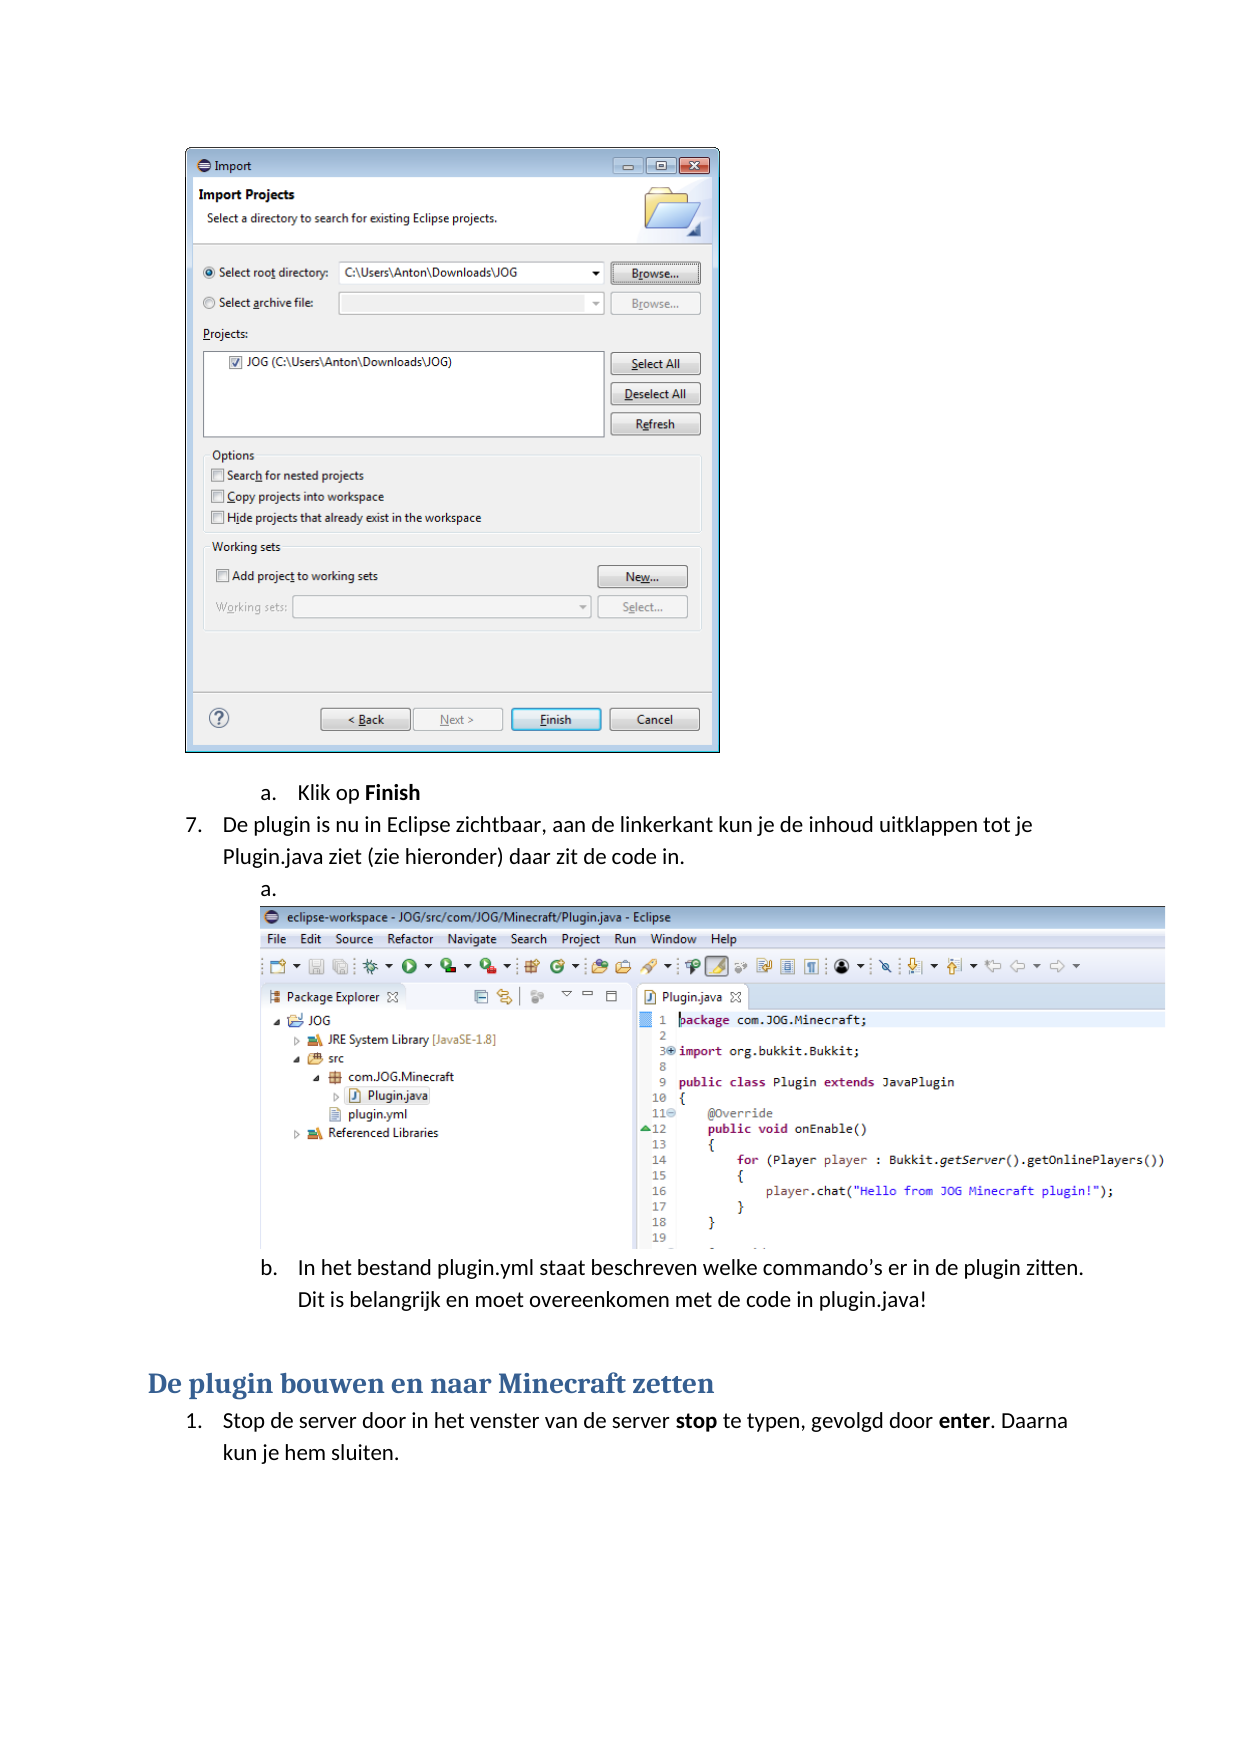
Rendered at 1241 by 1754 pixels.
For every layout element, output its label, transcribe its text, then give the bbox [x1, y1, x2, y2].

list Stop de server door in het venster van de server stop te typen, gevolgd door enter. Daarna kun je hem sluiten. [185, 1406, 1093, 1466]
subtitle De plugin bouwen en naar Minecraft zetten [148, 1368, 1093, 1401]
picture [260, 906, 1166, 1249]
list De plugin is nu in Eclipse zichtbaar, aan de linkerkant kun je de inhoud uitklappen tot je Plugin.java ziet (zie hieronder) daar zit de code in. [185, 810, 1093, 870]
list In het bestand plugin.yml staat beschreven welke commando’s er in de plugin zitten. Dit is belangrijk en moet overeenkomen met de code in plugin.java! [260, 1253, 1093, 1313]
picture [185, 147, 720, 753]
list Klik op Finish [260, 778, 1093, 806]
